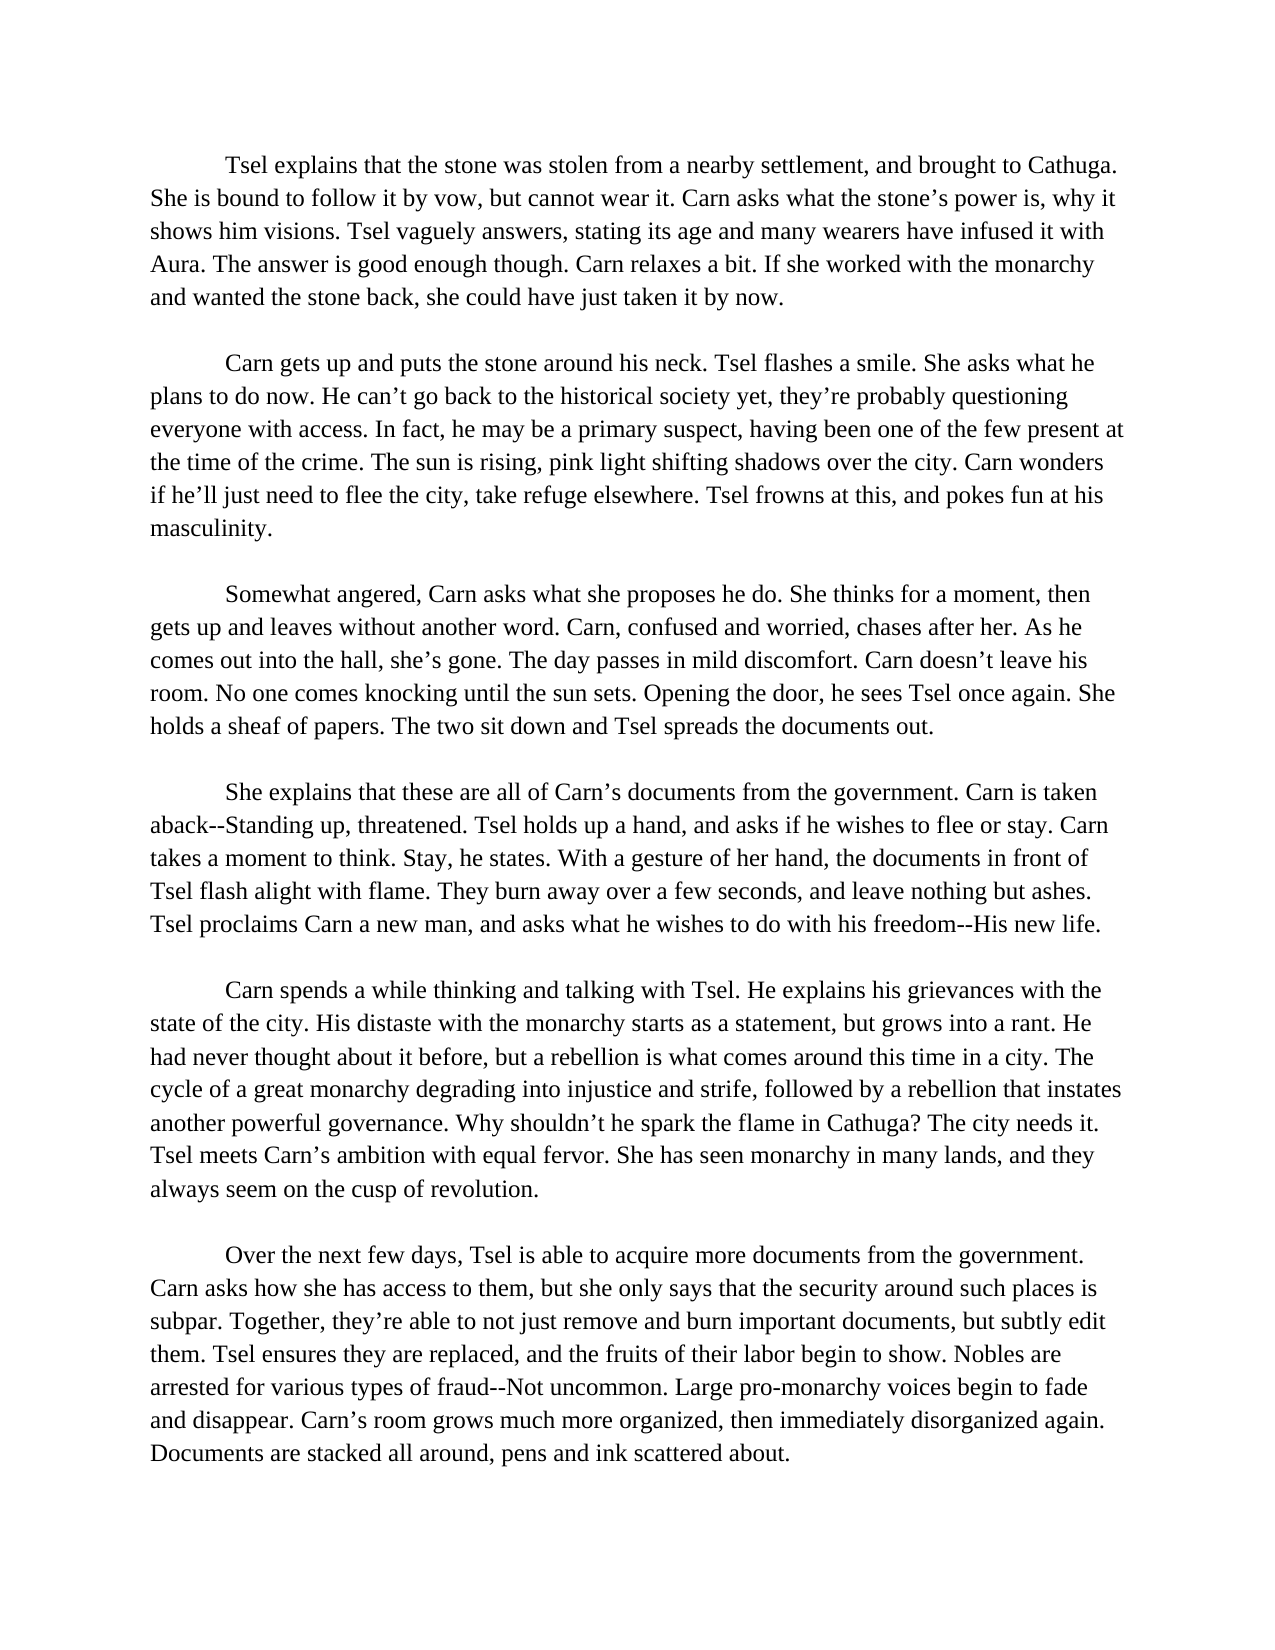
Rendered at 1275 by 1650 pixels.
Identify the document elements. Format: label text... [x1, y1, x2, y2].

text Tsel explains that the stone was stolen from a nearby settlement, and brought to Cathuga. She is bound to follow it by vow, but cannot wear it. Carn asks what the stone’s power is, why it shows him visions. Tsel vaguely answers, stating its age and many wearers have infused it with Aura. The answer is good enough though. Carn relaxes a bit. If she worked with the monarchy and wanted the stone back, she could have just taken it by now. [150, 150, 1125, 311]
text Over the next few days, Tsel is able to acquire more documents from the government. Carn asks how she has access to them, but she only says that the security around such places is subpar. Together, they’re able to not just remove and burn important documents, but subtly edit them. Tsel ensures they are replaced, and the fruits of their labor begin to show. Nobles are arrested for various types of fraud--Not uncommon. Large pro-monarchy voices begin to fade and disappear. Carn’s room grows much more organized, then immediately disorganized again. Documents are stacked all around, pens and ink scattered about. [150, 1240, 1125, 1467]
text Somewhat angered, Carn asks what she proposes he do. She thinks for a moment, then gets up and leaves without another word. Carn, confused and worried, chases after her. As he comes out into the hall, she’s gone. The day passes in mild discomfort. Carn doesn’t leave his room. No one comes knocking until the sun sets. Opening the door, he sees Tsel once again. She holds a sheaf of papers. The two sit down and Tsel spreads the documents out. [150, 579, 1125, 740]
text She explains that these are all of Carn’s documents from the government. Carn is taken aback--Standing up, threatened. Tsel holds up a hand, and asks if he wishes to flee or stay. Carn takes a moment to think. Stay, he states. With a gesture of her hand, the documents in front of Tsel flash alight with flame. They burn away over a few seconds, and leave nothing but ashes. Tsel proclaims Carn a new man, and asks what he wishes to do with his freedom--His new life. [150, 777, 1125, 938]
text Carn gets up and puts the stone around his neck. Tsel flashes a smile. She asks what he plans to do now. He can’t go back to the historical society yet, they’re probably questioning everyone with access. In fact, he may be a primary suspect, having been one of the few present at the time of the crime. The sun is rising, pink light shifting shadows over the city. Carn wonders if he’ll just need to flee the city, take refuge elsewhere. Tsel frowns at this, and pokes fun at his masculinity. [150, 348, 1125, 542]
text Carn spends a while thinking and talking with Tsel. He explains his grievances with the state of the city. His distaste with the monarchy starts as a statement, but grows into a rant. He had never thought about it before, but a rebellion is what comes around this time in a city. The cycle of a great monarchy degrading into injustice and strife, followed by a rebellion that instates another powerful governance. Why shouldn’t he spark the flame in Cathuga? The city needs it. Tsel meets Carn’s ambition with equal fervor. She has seen monarchy in many lands, and they always seem on the cusp of revolution. [150, 976, 1125, 1202]
